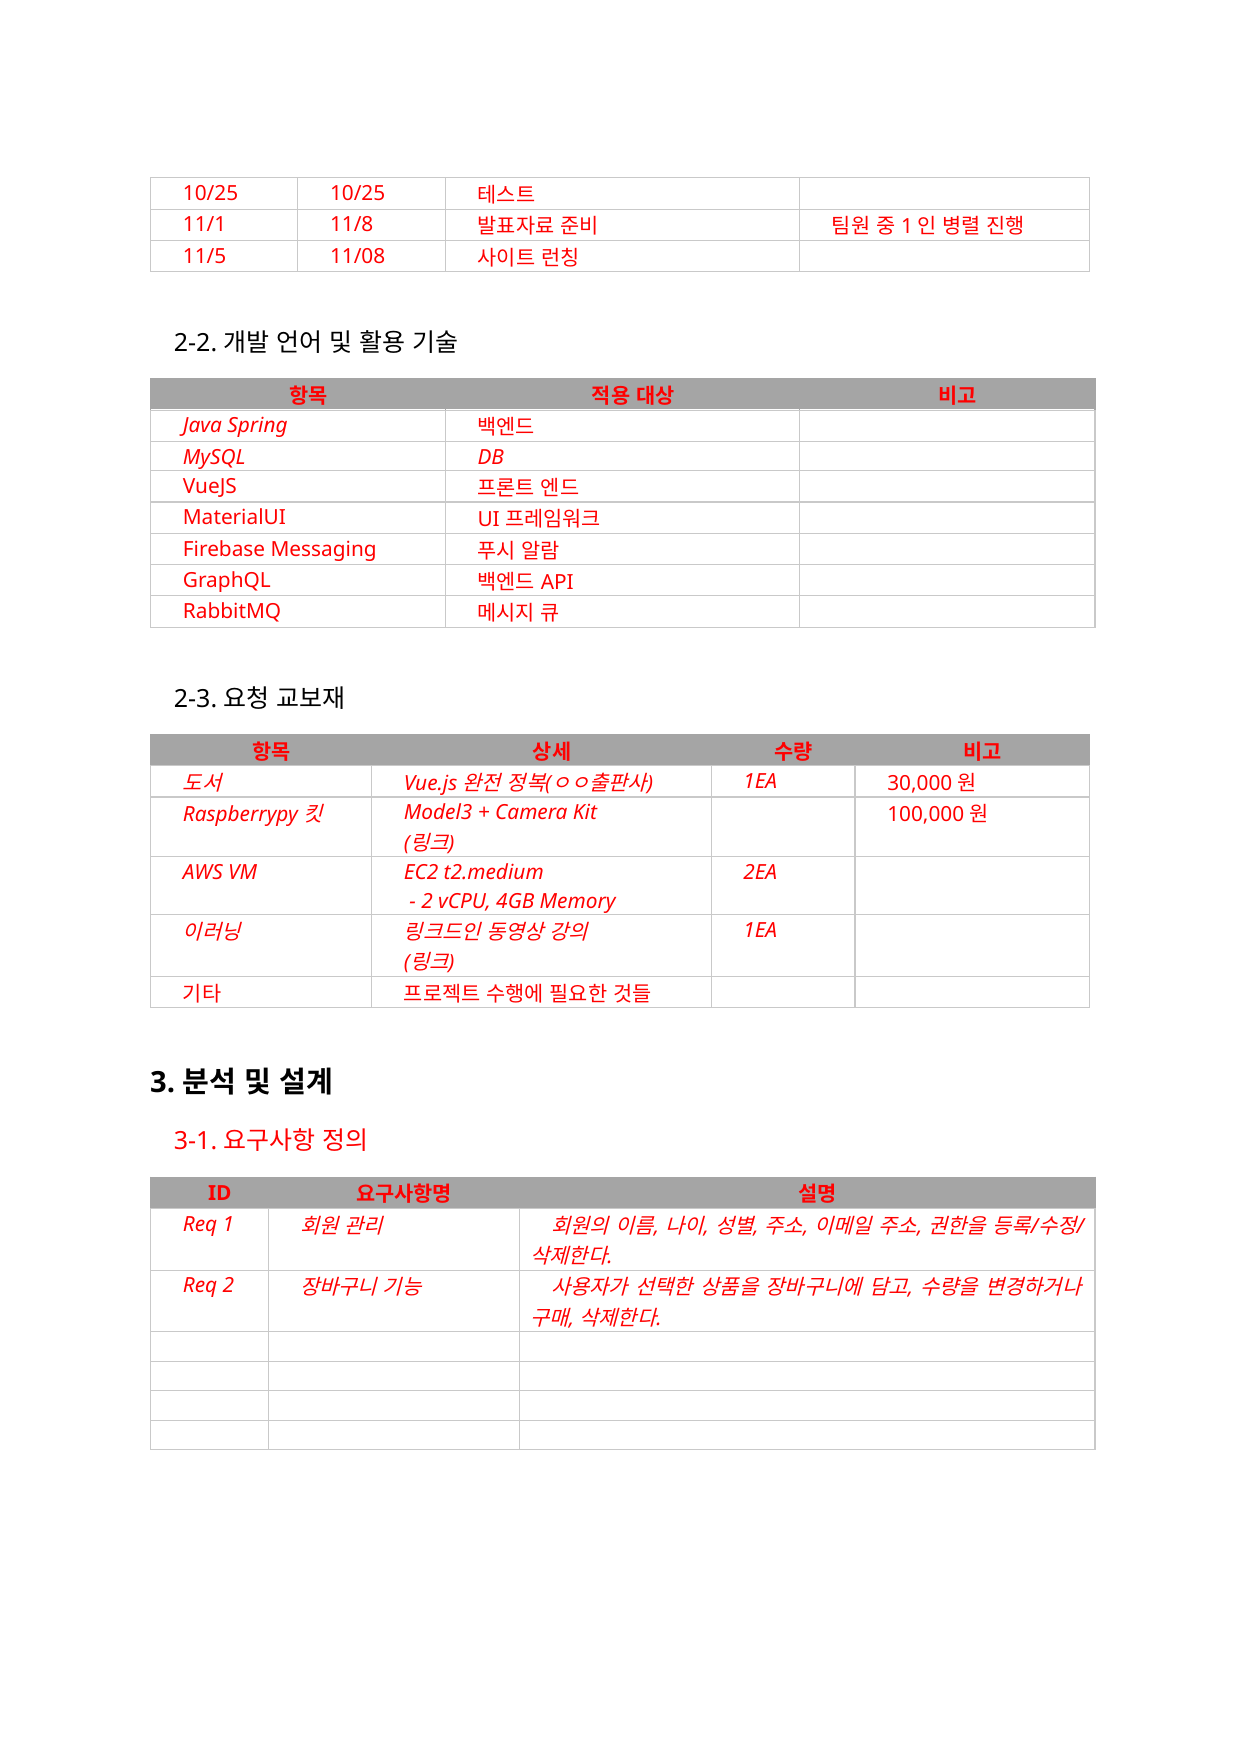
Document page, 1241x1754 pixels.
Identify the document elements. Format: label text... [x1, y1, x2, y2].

table_cell 2EA [712, 857, 854, 914]
subtitle 요청 교보재 [174, 678, 1090, 714]
table_cell [520, 1362, 1094, 1390]
table_cell [800, 596, 1094, 627]
table_header 적용 대상 [446, 379, 799, 409]
table_cell [520, 1391, 1094, 1419]
table_cell [151, 1421, 268, 1449]
table_cell [712, 977, 854, 1007]
table_cell [269, 1332, 519, 1361]
table_cell 프로젝트 수행에 필요한 것들 [372, 977, 711, 1007]
table_cell [800, 411, 1094, 441]
table_cell 도서 [151, 766, 371, 796]
table_cell [800, 442, 1094, 470]
table_cell 회원 관리 [269, 1209, 519, 1269]
table_cell 11/8 [298, 210, 445, 240]
table_cell [712, 798, 854, 856]
table_cell Req 2 [151, 1271, 268, 1331]
table_cell 링크드인 동영상 강의 (링크) [372, 915, 711, 976]
subtitle 개발 언어 및 활용 기술 [174, 322, 1090, 359]
table_cell 백엔드 [446, 411, 799, 441]
table_cell Vue.js 완전 정복(ㅇㅇ출판사) [372, 766, 711, 796]
table_cell [800, 471, 1094, 501]
table_header 항목 [151, 735, 371, 765]
table_header 요구사항명 [269, 1178, 519, 1208]
table_cell 기타 [151, 977, 371, 1007]
table_cell [269, 1391, 519, 1419]
table_cell 메시지 큐 [446, 596, 799, 627]
table_header 비고 [800, 379, 1094, 409]
table_cell RabbitMQ [151, 596, 445, 627]
table_cell 11/5 [151, 241, 297, 271]
table_cell [520, 1421, 1094, 1449]
table_cell 사용자가 선택한 상품을 장바구니에 담고, 수량을 변경하거나 구매, 삭제한다. [520, 1271, 1094, 1331]
table_cell [856, 915, 1089, 976]
table_cell AWS VM [151, 857, 371, 914]
table_cell 발표자료 준비 [446, 210, 799, 240]
table_cell 프론트 엔드 [446, 471, 799, 501]
table_cell VueJS [151, 471, 445, 501]
table_cell [269, 1362, 519, 1390]
table_cell 1EA [712, 915, 854, 976]
table_cell Req 1 [151, 1209, 268, 1269]
table_cell 회원의 이름, 나이, 성별, 주소, 이메일 주소, 권한을 등록/수정/삭제한다. [520, 1209, 1094, 1269]
table_cell [856, 977, 1089, 1007]
table_cell [269, 1421, 519, 1449]
table_cell Firebase Messaging [151, 534, 445, 564]
table_header 상세 [372, 735, 711, 765]
table_header ID [151, 1178, 268, 1208]
table_header 설명 [520, 1178, 1094, 1208]
table_cell [800, 534, 1094, 564]
table_cell 푸시 알람 [446, 534, 799, 564]
table_cell 10/25 [151, 178, 297, 208]
table_cell [800, 503, 1094, 533]
table_cell Raspberrypy 킷 [151, 798, 371, 856]
table_cell 10/25 [298, 178, 445, 208]
table_cell EC2 t2.medium - 2 vCPU, 4GB Memory [372, 857, 711, 914]
table_cell 사이트 런칭 [446, 241, 799, 271]
table_cell MySQL [151, 442, 445, 470]
table_cell 30,000 원 [856, 766, 1089, 796]
table_cell Java Spring [151, 411, 445, 441]
table_header 항목 [151, 379, 445, 409]
subtitle 분석 및 설계 [150, 1058, 1090, 1101]
table_cell DB [446, 442, 799, 470]
table_cell [151, 1391, 268, 1419]
table_cell [800, 241, 1089, 271]
table_cell 11/08 [298, 241, 445, 271]
table_cell GraphQL [151, 565, 445, 595]
table_cell 100,000 원 [856, 798, 1089, 856]
subtitle 요구사항 정의 [174, 1121, 1090, 1157]
table_cell [520, 1332, 1094, 1361]
table_cell UI 프레임워크 [446, 503, 799, 533]
table_cell [151, 1362, 268, 1390]
table_cell [856, 857, 1089, 914]
table_cell [151, 1332, 268, 1361]
table_cell 1EA [712, 766, 854, 796]
table_cell [800, 565, 1094, 595]
table_header 수량 [712, 735, 854, 765]
table_cell 팀원 중 1인 병렬 진행 [800, 210, 1089, 240]
table_cell MaterialUI [151, 503, 445, 533]
table_cell 테스트 [446, 178, 799, 208]
table_cell 이러닝 [151, 915, 371, 976]
table_cell 11/1 [151, 210, 297, 240]
table_cell 백엔드 API [446, 565, 799, 595]
table_cell [800, 178, 1089, 208]
table_header 비고 [856, 735, 1089, 765]
table_cell Model3 + Camera Kit (링크) [372, 798, 711, 856]
table_cell 장바구니 기능 [269, 1271, 519, 1331]
